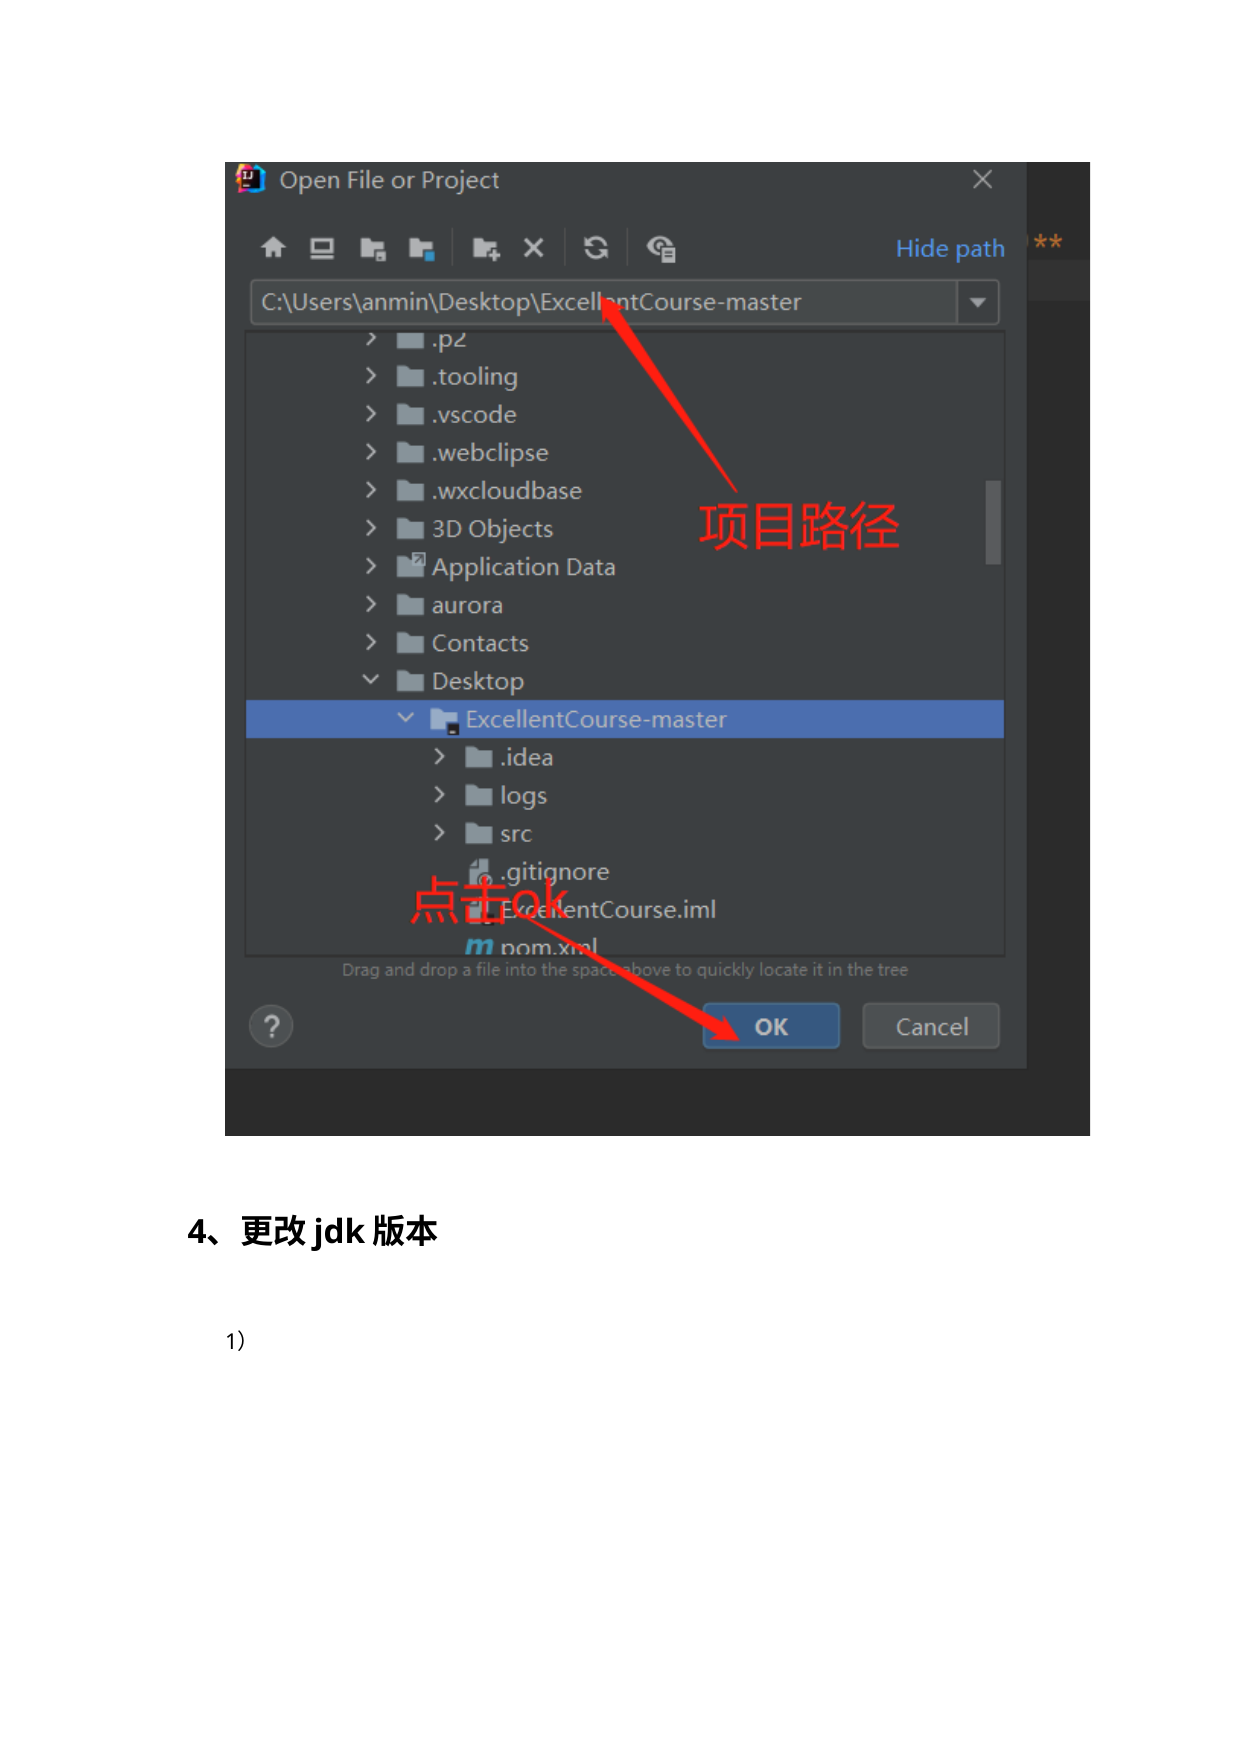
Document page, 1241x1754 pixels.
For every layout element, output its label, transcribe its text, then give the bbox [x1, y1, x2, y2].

picture [225, 162, 1091, 1136]
subtitle 4、更改jdk版本 [187, 1197, 1053, 1262]
text 1） [225, 1324, 1053, 1356]
